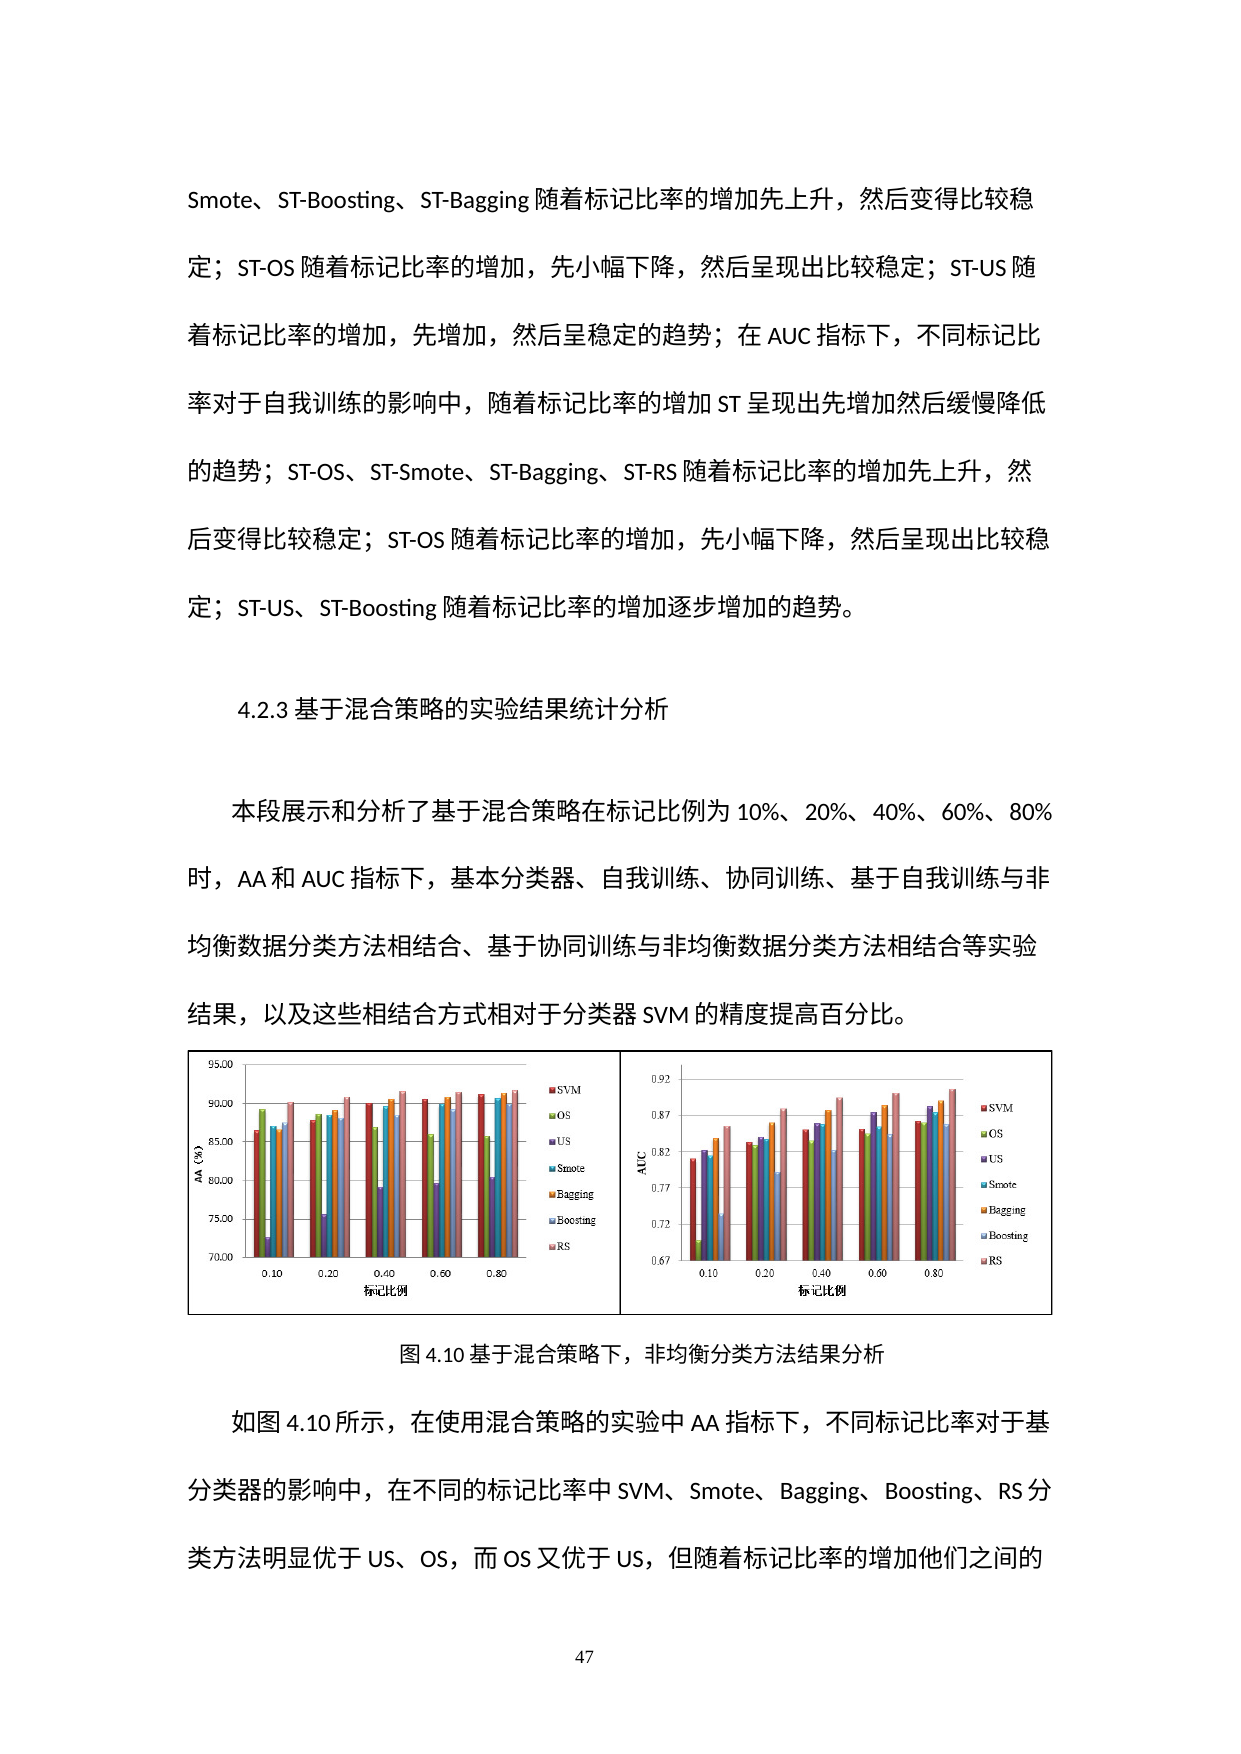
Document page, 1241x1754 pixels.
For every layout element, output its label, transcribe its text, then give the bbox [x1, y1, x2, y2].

text 本段展示和分析了基于混合策略在标记比例为10%、20%、40%、60%、80%时，AA和AUC指标下，基本分类器、自我训练、协同训练、基于自我训练与非均衡数据分类方法相结合、基于协同训练与非均衡数据分类方法相结合等实验结果，以及这些相结合方式相对于分类器SVM的精度提高百分比。 [187, 775, 1053, 1047]
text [187, 164, 1053, 639]
text 图4.10 基于混合策略下，非均衡分类方法结果分析 [187, 1335, 1053, 1369]
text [187, 1386, 1053, 1590]
picture [187, 1050, 1053, 1315]
subtitle 4.2.3 基于混合策略的实验结果统计分析 [187, 673, 1053, 741]
